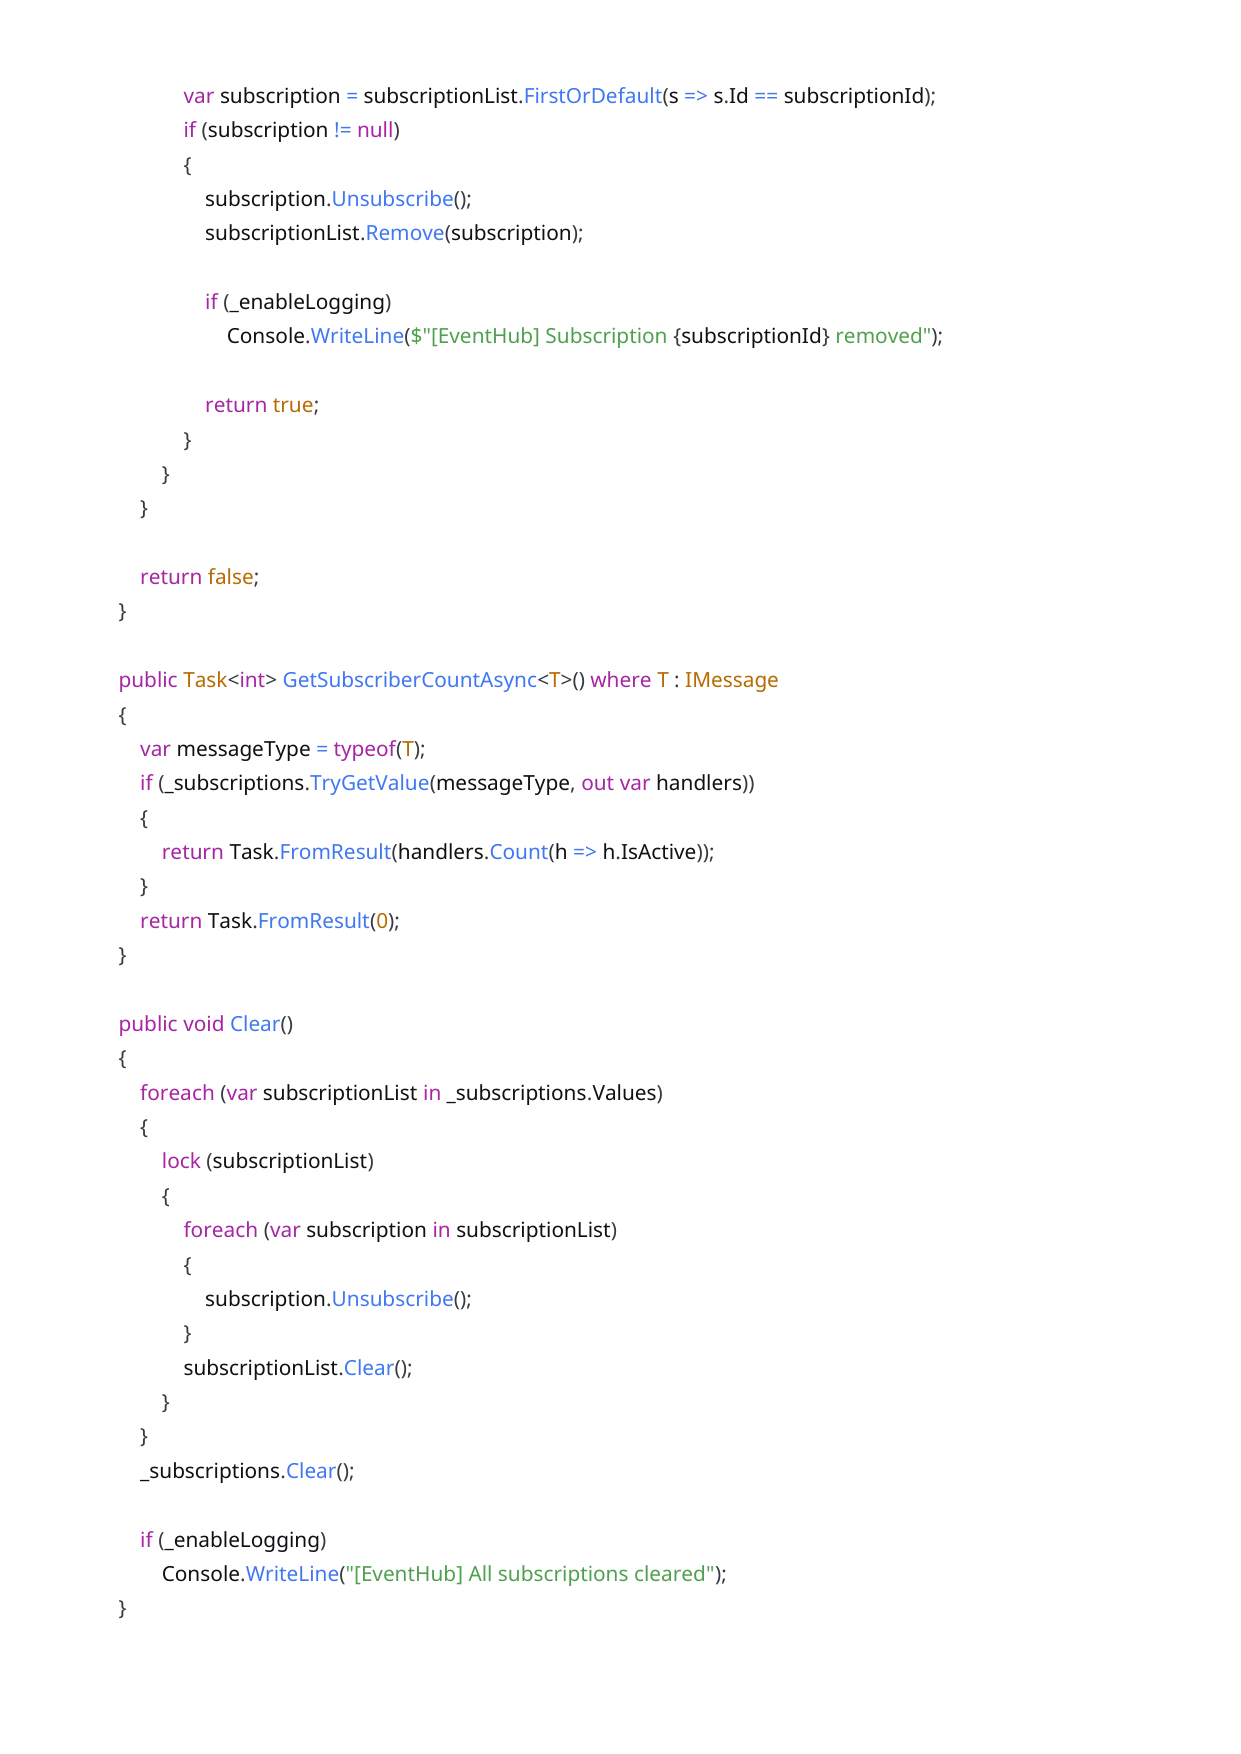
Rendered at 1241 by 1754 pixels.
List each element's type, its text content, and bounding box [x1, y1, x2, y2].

text foreach (var subscription in subscriptionList) [75, 1209, 1165, 1244]
text public Task<int> GetSubscriberCountAsync<T>() where T : IMessage [75, 659, 1165, 694]
text return false; [75, 556, 1165, 591]
text { [75, 1106, 1165, 1141]
text if (subscription != null) [75, 109, 1165, 144]
text return true; [75, 384, 1165, 419]
text subscriptionList.Clear(); [75, 1347, 1165, 1381]
text subscription.Unsubscribe(); [75, 1278, 1165, 1312]
text if (_enableLogging) [75, 281, 1165, 316]
text foreach (var subscriptionList in _subscriptions.Values) [75, 1072, 1165, 1106]
text return Task.FromResult(0); [75, 900, 1165, 934]
text } [75, 1416, 1165, 1450]
text } [75, 1312, 1165, 1347]
text if (_enableLogging) [75, 1519, 1165, 1553]
text { [75, 694, 1165, 728]
text { [75, 1244, 1165, 1278]
text } [75, 934, 1165, 969]
text } [75, 453, 1165, 487]
text public void Clear() [75, 1003, 1165, 1037]
text } [75, 419, 1165, 453]
text subscriptionList.Remove(subscription); [75, 212, 1165, 247]
text Console.WriteLine("[EventHub] All subscriptions cleared"); [75, 1553, 1165, 1587]
text { [75, 1175, 1165, 1209]
text subscription.Unsubscribe(); [75, 178, 1165, 212]
text _subscriptions.Clear(); [75, 1450, 1165, 1484]
text { [75, 797, 1165, 831]
text var subscription = subscriptionList.FirstOrDefault(s => s.Id == subscriptionId); [75, 75, 1165, 109]
text if (_subscriptions.TryGetValue(messageType, out var handlers)) [75, 762, 1165, 797]
text var messageType = typeof(T); [75, 728, 1165, 762]
text } [75, 487, 1165, 522]
text } [75, 591, 1165, 625]
text { [75, 1037, 1165, 1072]
text lock (subscriptionList) [75, 1141, 1165, 1175]
text } [75, 1587, 1165, 1622]
text return Task.FromResult(handlers.Count(h => h.IsActive)); [75, 831, 1165, 866]
text } [75, 866, 1165, 900]
text } [75, 1381, 1165, 1416]
text { [75, 144, 1165, 178]
text Console.WriteLine($"[EventHub] Subscription {subscriptionId} removed"); [75, 316, 1165, 350]
